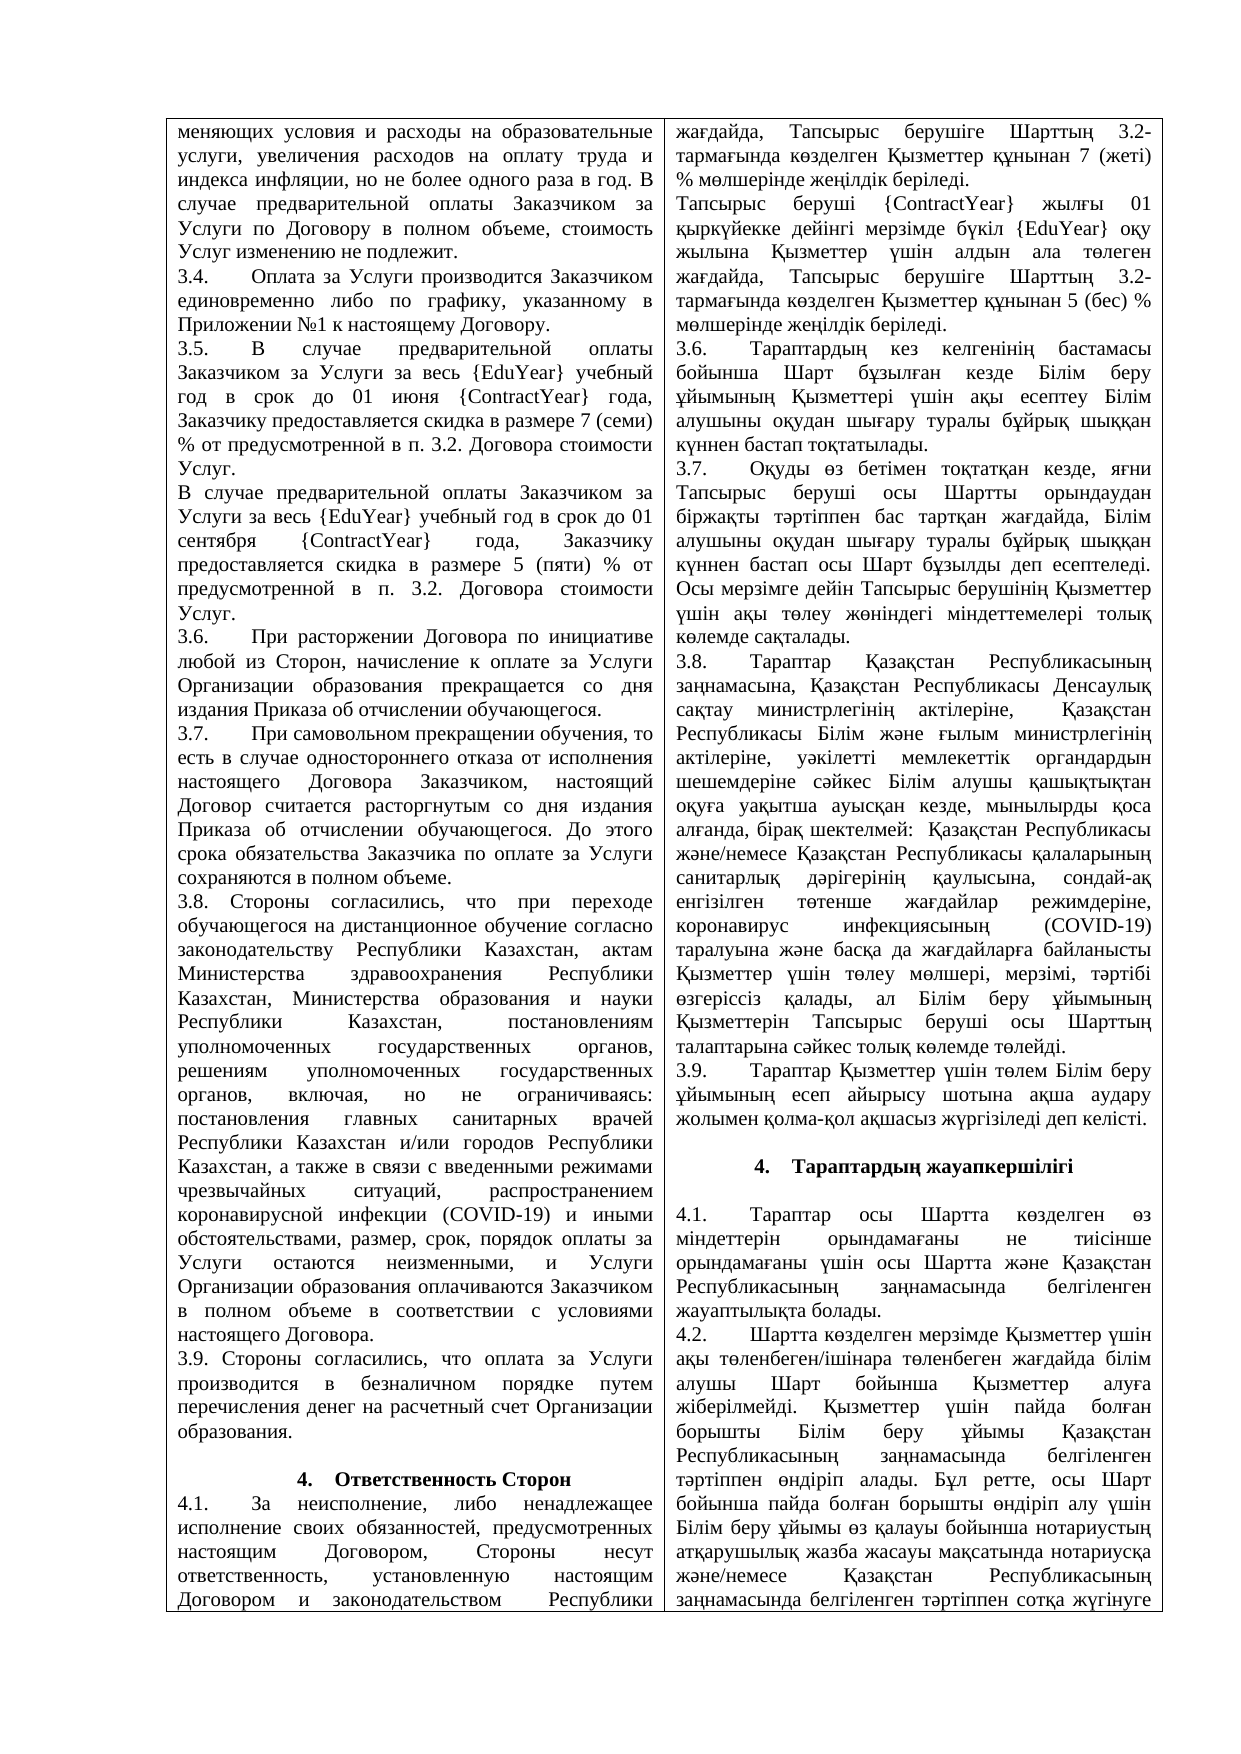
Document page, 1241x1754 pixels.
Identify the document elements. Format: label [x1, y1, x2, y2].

table_header [665, 119, 1162, 1611]
table_header [167, 119, 664, 1611]
